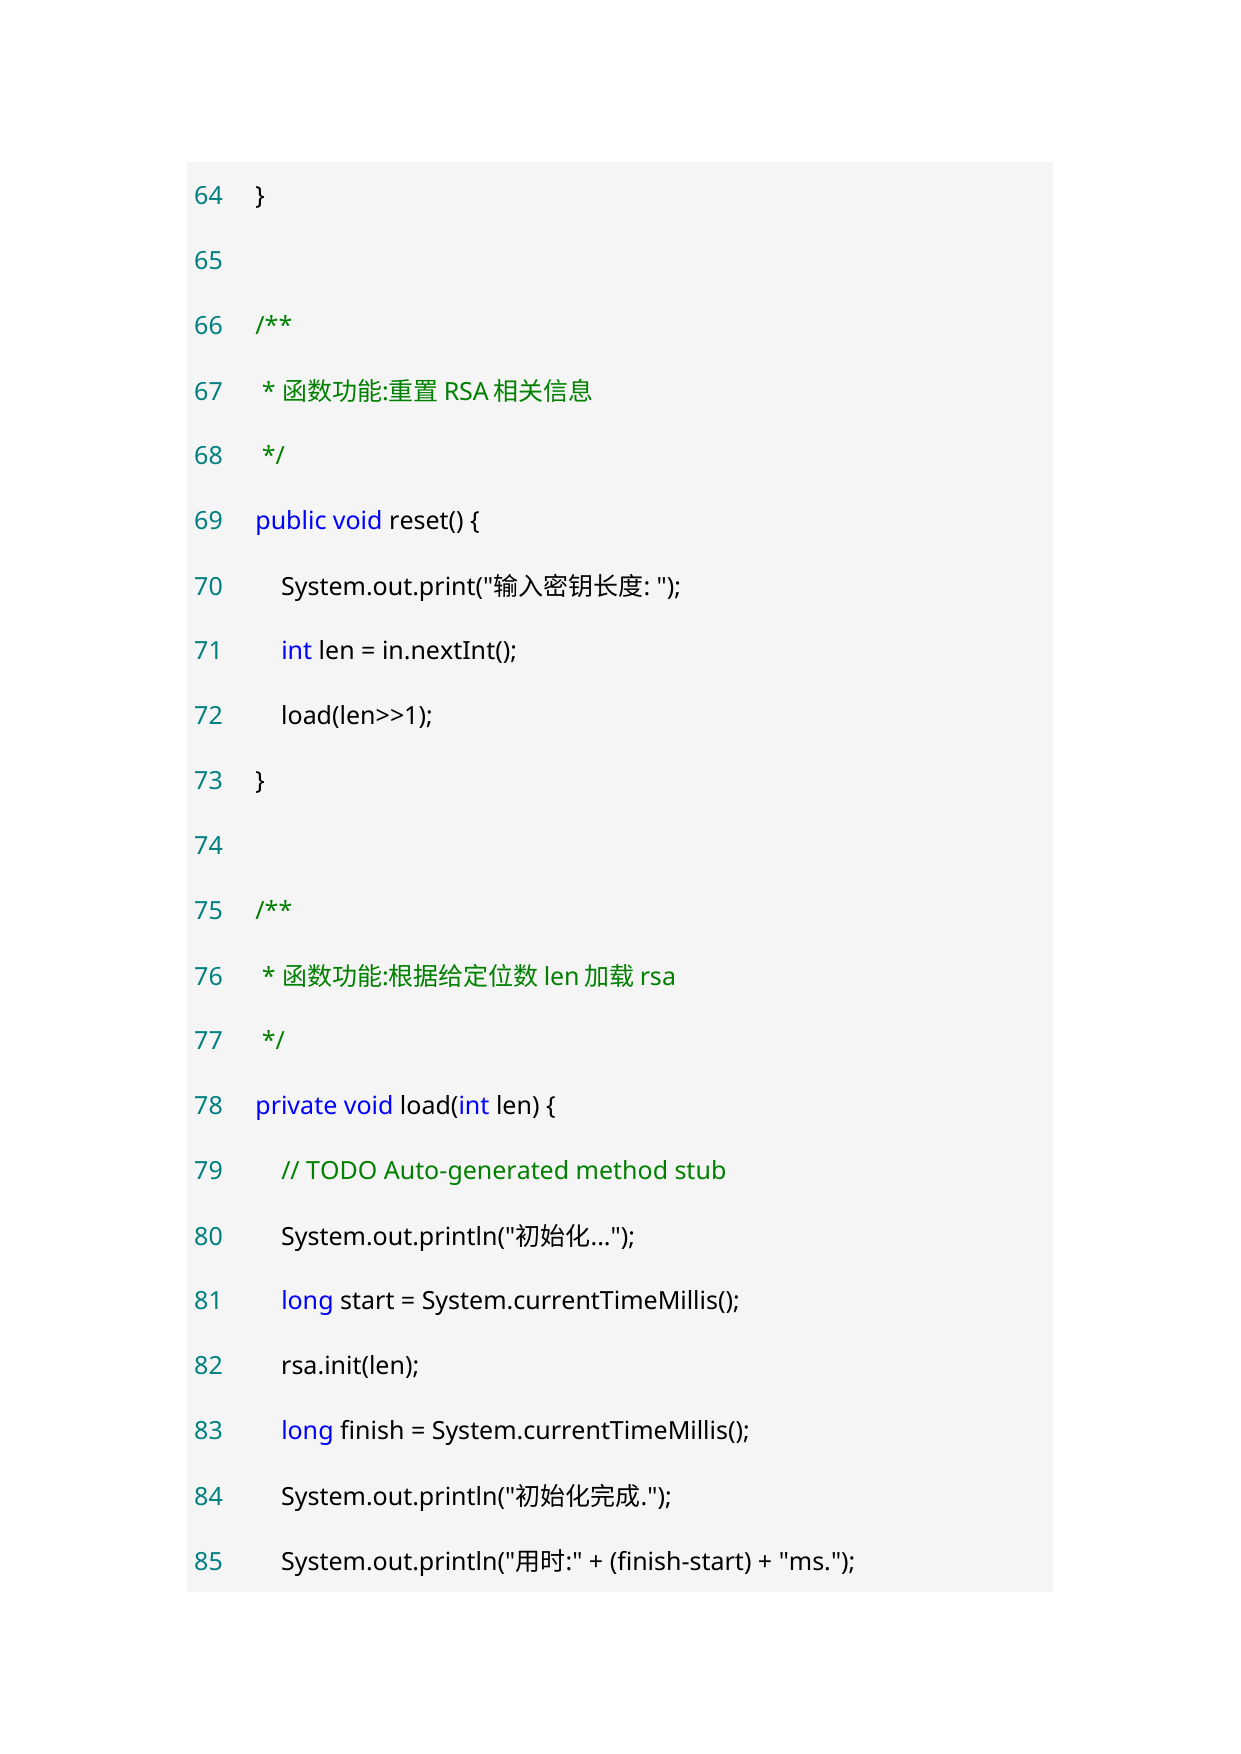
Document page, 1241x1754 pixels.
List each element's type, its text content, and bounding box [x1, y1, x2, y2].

text 71 int len = in.nextInt(); [187, 617, 1053, 682]
text 79 // TODO Auto-generated method stub [187, 1137, 1053, 1202]
text 80 System.out.println("初始化..."); [187, 1202, 1053, 1267]
text 67 * 函数功能:重置RSA相关信息 [187, 357, 1053, 422]
text 78 private void load(int len) { [187, 1072, 1053, 1137]
text 68 */ [187, 422, 1053, 487]
text 83 long finish = System.currentTimeMillis(); [187, 1397, 1053, 1462]
text 69 public void reset() { [187, 487, 1053, 552]
text 64 } [187, 162, 1053, 227]
text 84 System.out.println("初始化完成."); [187, 1462, 1053, 1527]
text 76 * 函数功能:根据给定位数len加载rsa [187, 942, 1053, 1007]
text 75 /** [187, 877, 1053, 942]
text 72 load(len>>1); [187, 682, 1053, 747]
text 73 } [187, 747, 1053, 812]
text 77 */ [187, 1007, 1053, 1072]
text 65 [187, 227, 1053, 292]
text 70 System.out.print("输入密钥长度: "); [187, 552, 1053, 617]
text 81 long start = System.currentTimeMillis(); [187, 1267, 1053, 1332]
text 85 System.out.println("用时:" + (finish-start) + "ms."); [187, 1527, 1053, 1592]
text 66 /** [187, 292, 1053, 357]
text 74 [187, 812, 1053, 877]
text 82 rsa.init(len); [187, 1332, 1053, 1397]
